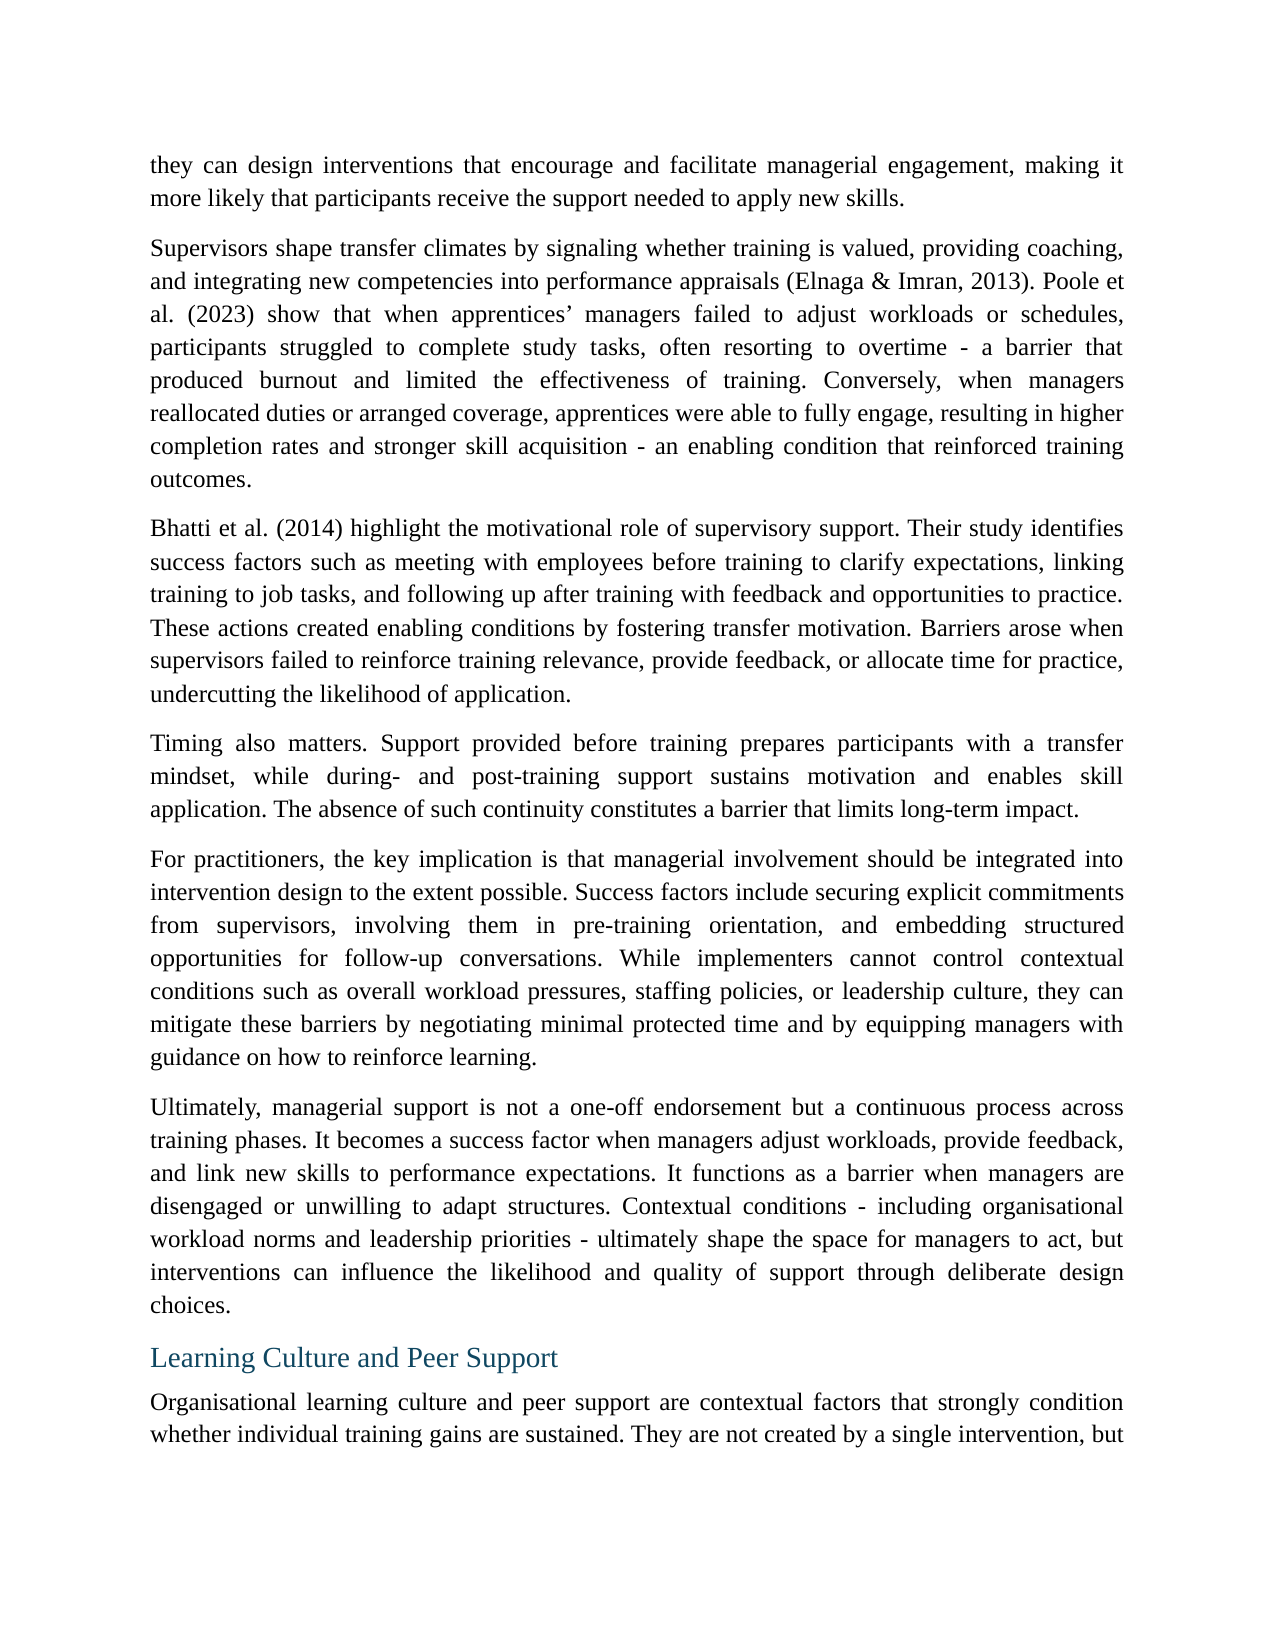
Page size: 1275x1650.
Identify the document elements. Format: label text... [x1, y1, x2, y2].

text Timing also matters. Support provided before training prepares participants with a transfer mindset, while during- and post-training support sustains motivation and enables skill application. The absence of such continuity constitutes a barrier that limits long-term impact. [150, 728, 1125, 823]
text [150, 150, 1125, 212]
text Supervisors shape transfer climates by signaling whether training is valued, providing coaching, and integrating new competencies into performance appraisals (Elnaga & Imran, 2013). Poole et al. (2023) show that when apprentices’ managers failed to adjust workloads or schedules, participants struggled to complete study tasks, often resorting to overtime - a barrier that produced burnout and limited the effectiveness of training. Conversely, when managers reallocated duties or arranged coverage, apprentices were able to fully engage, resulting in higher completion rates and stronger skill acquisition - an enabling condition that reinforced training outcomes. [150, 233, 1125, 493]
subtitle Learning Culture and Peer Support [150, 1340, 1125, 1373]
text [150, 1387, 1125, 1448]
text For practitioners, the key implication is that managerial involvement should be integrated into intervention design to the extent possible. Success factors include securing explicit commitments from supervisors, involving them in pre-training orientation, and embedding structured opportunities for follow-up conversations. While implementers cannot control contextual conditions such as overall workload pressures, staffing policies, or leadership culture, they can mitigate these barriers by negotiating minimal protected time and by equipping managers with guidance on how to reinforce learning. [150, 844, 1125, 1071]
text Ultimately, managerial support is not a one-off endorsement but a continuous process across training phases. It becomes a success factor when managers adjust workloads, provide feedback, and link new skills to performance expectations. It functions as a barrier when managers are disengaged or unwilling to adapt structures. Contextual conditions - including organisational workload norms and leadership priorities - ultimately shape the space for managers to act, but interventions can influence the likelihood and quality of support through deliberate design choices. [150, 1092, 1125, 1319]
text Bhatti et al. (2014) highlight the motivational role of supervisory support. Their study identifies success factors such as meeting with employees before training to clarify expectations, linking training to job tasks, and following up after training with feedback and opportunities to practice. These actions created enabling conditions by fostering transfer motivation. Barriers arose when supervisors failed to reinforce training relevance, provide feedback, or allocate time for practice, undercutting the likelihood of application. [150, 513, 1125, 707]
